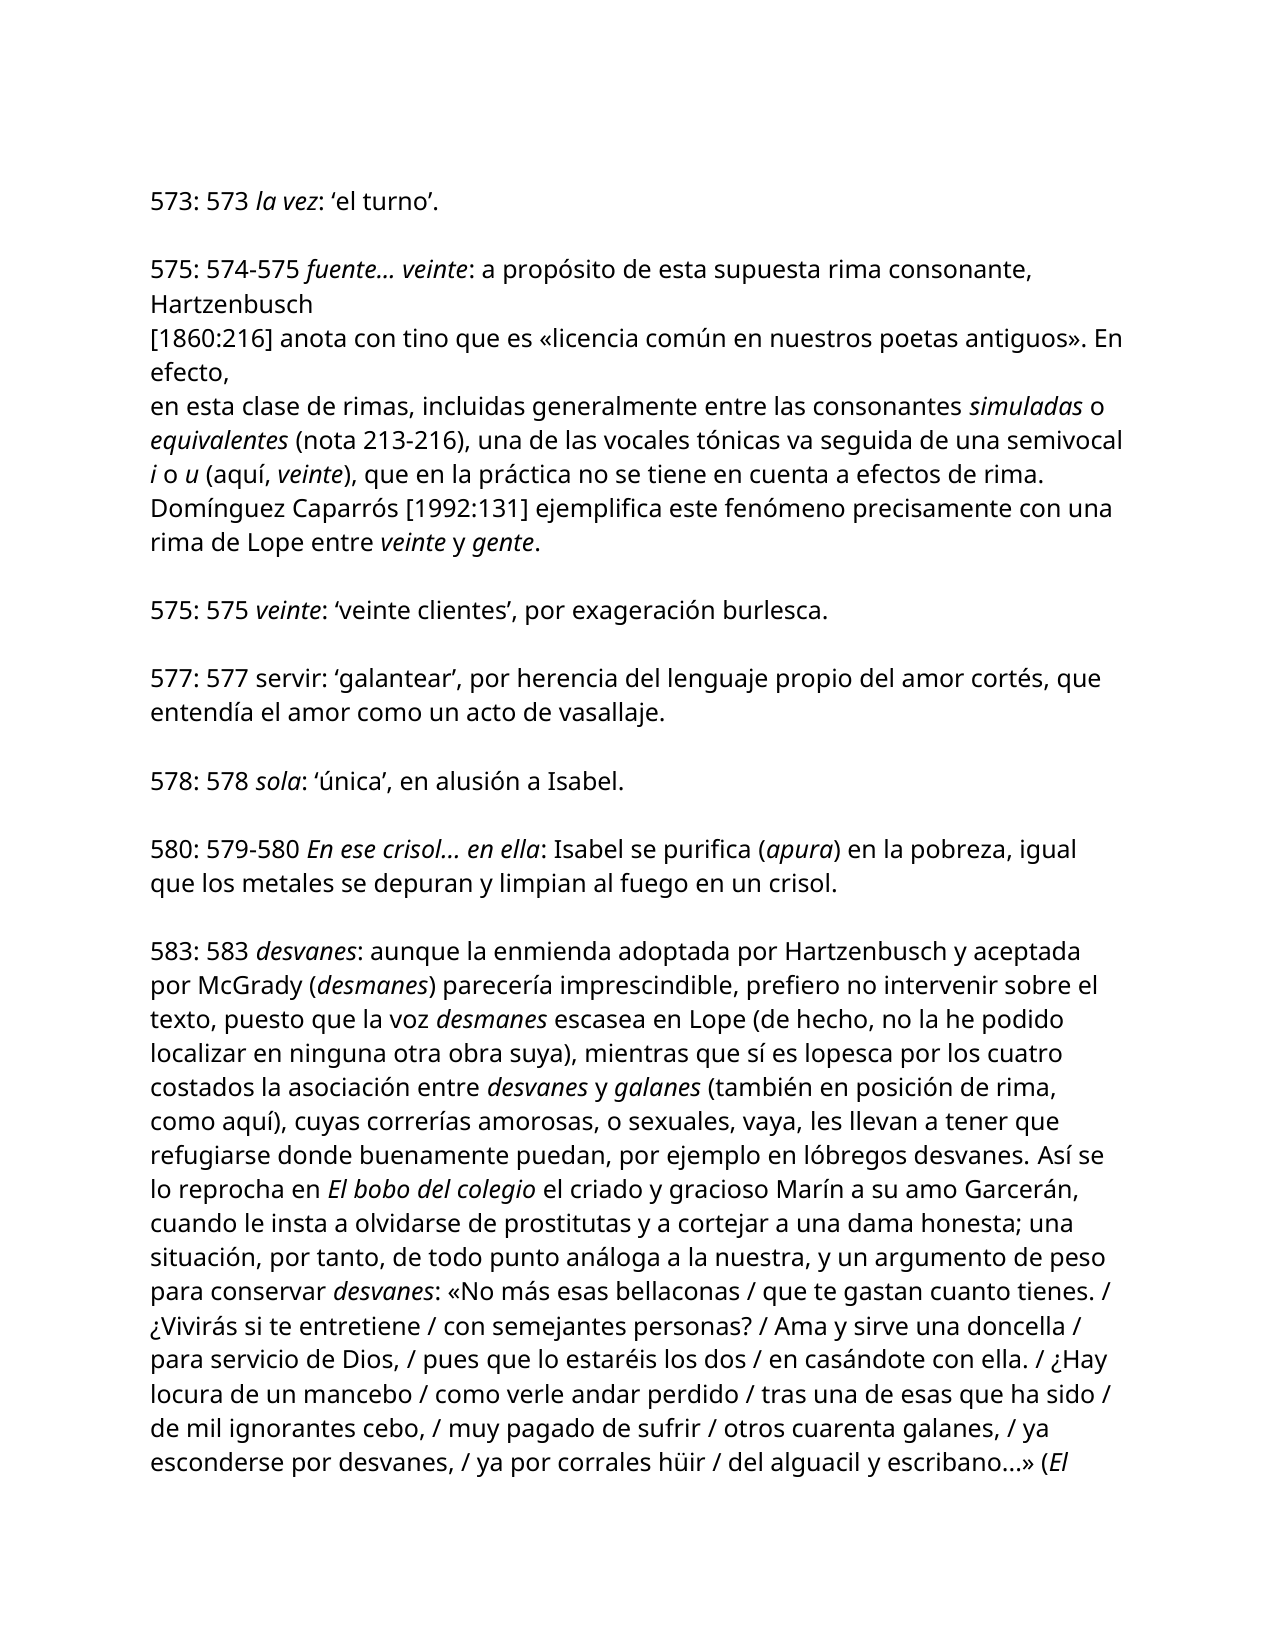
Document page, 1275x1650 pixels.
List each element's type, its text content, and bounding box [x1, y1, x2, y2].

text 575: 574-575 fuente... veinte: a propósito de esta supuesta rima consonante, Hartzenbusch [150, 252, 1125, 320]
text 573: 573 la vez: ‘el turno’. [150, 184, 1125, 218]
text 577: 577 servir: ‘galantear’, por herencia del lenguaje propio del amor cortés, que entendía el amor como un acto de vasallaje. [150, 661, 1125, 729]
text en esta clase de rimas, incluidas generalmente entre las consonantes simuladas o equivalentes (nota 213-216), una de las vocales tónicas va seguida de una semivocal i o u (aquí, veinte), que en la práctica no se tiene en cuenta a efectos de rima. Domínguez Caparrós [1992:131] ejemplifica este fenómeno precisamente con una rima de Lope entre veinte y gente. [150, 388, 1125, 559]
text 580: 579-580 En ese crisol... en ella: Isabel se purifica (apura) en la pobreza, igual que los metales se depuran y limpian al fuego en un crisol. [150, 831, 1125, 899]
text 575: 575 veinte: ‘veinte clientes’, por exageración burlesca. [150, 593, 1125, 627]
text [1860:216] anota con tino que es «licencia común en nuestros poetas antiguos». En efecto, [150, 320, 1125, 388]
text 578: 578 sola: ‘única’, en alusión a Isabel. [150, 763, 1125, 797]
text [150, 933, 1125, 1478]
